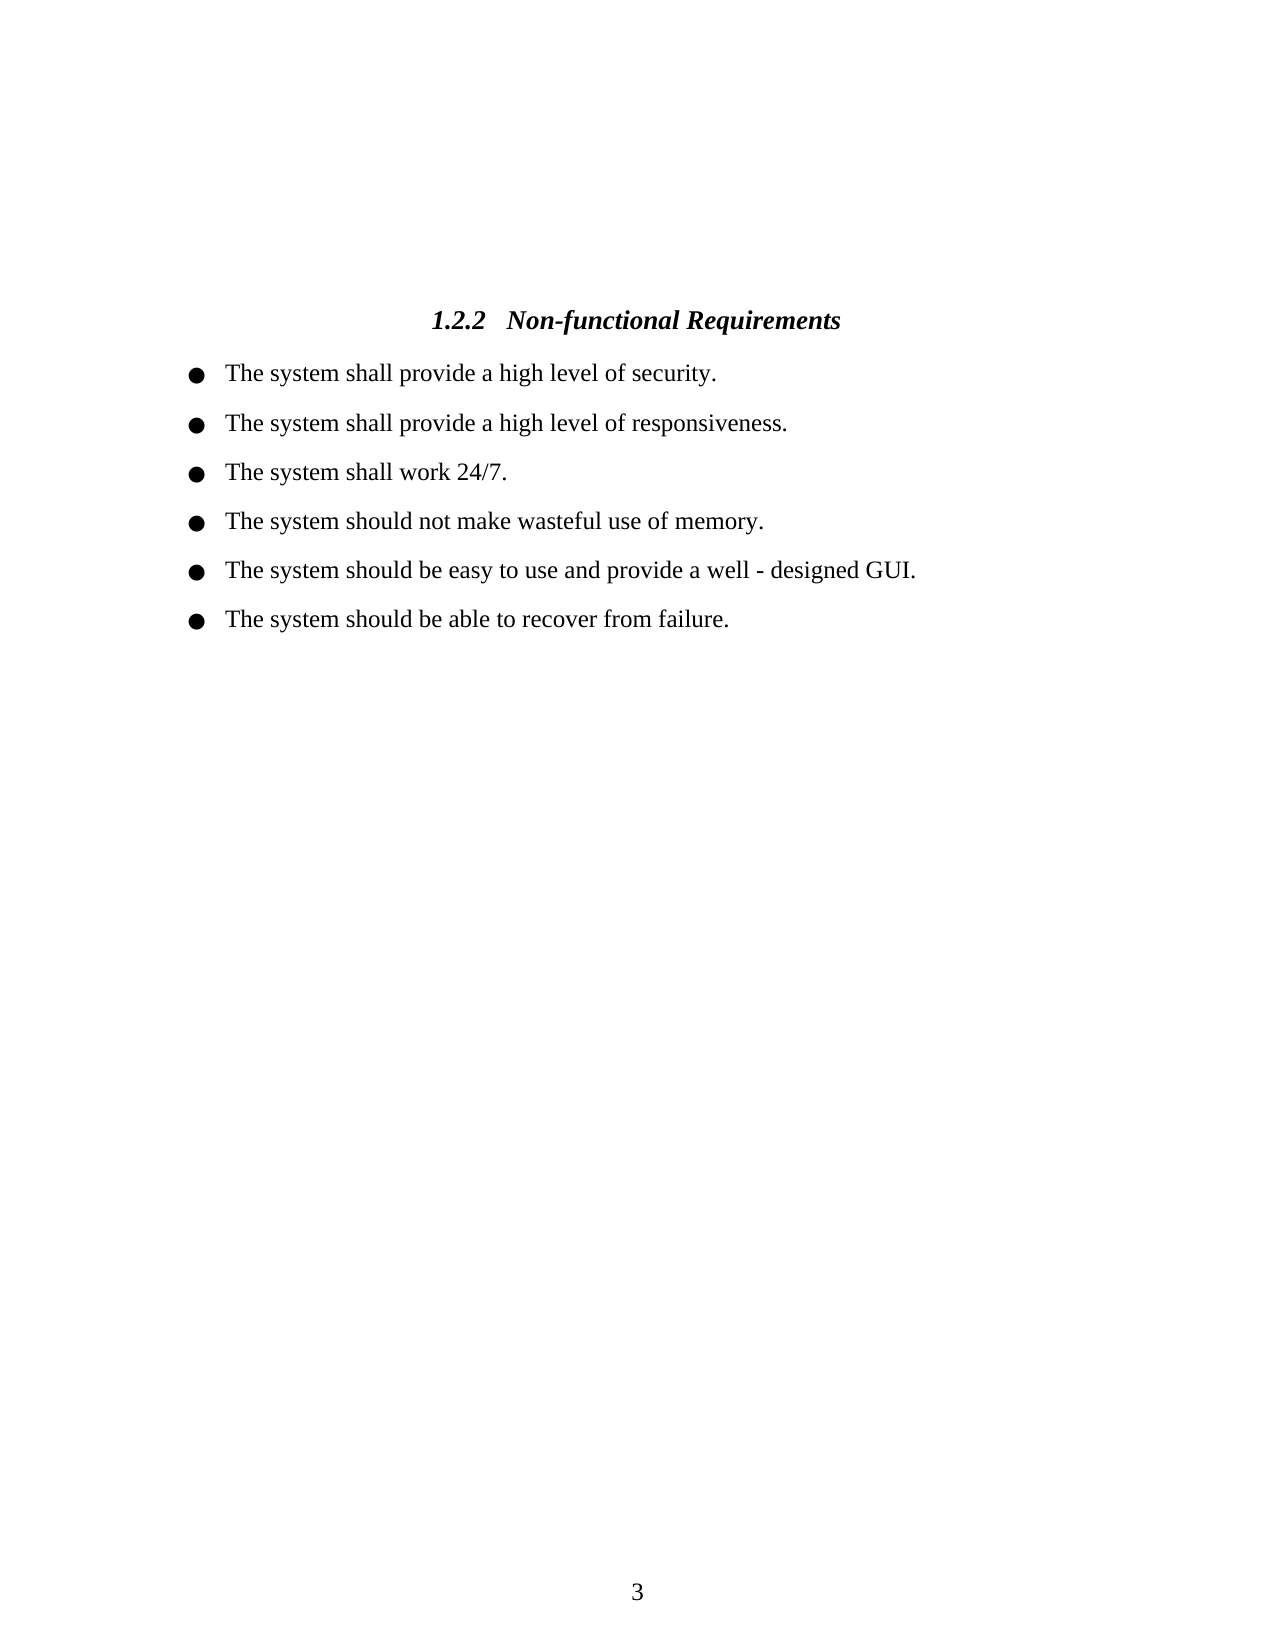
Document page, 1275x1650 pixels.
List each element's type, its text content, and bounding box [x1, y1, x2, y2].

list The system should be able to recover from failure. [187, 596, 1125, 639]
list The system shall provide a high level of security. [187, 351, 1125, 394]
list The system should be easy to use and provide a well - designed GUI. [187, 547, 1125, 590]
list The system shall provide a high level of responsiveness. [187, 400, 1125, 443]
list The system shall work 24/7. [187, 449, 1125, 492]
subtitle Non-functional Requirements [150, 304, 1125, 336]
list The system should not make wasteful use of memory. [187, 498, 1125, 541]
